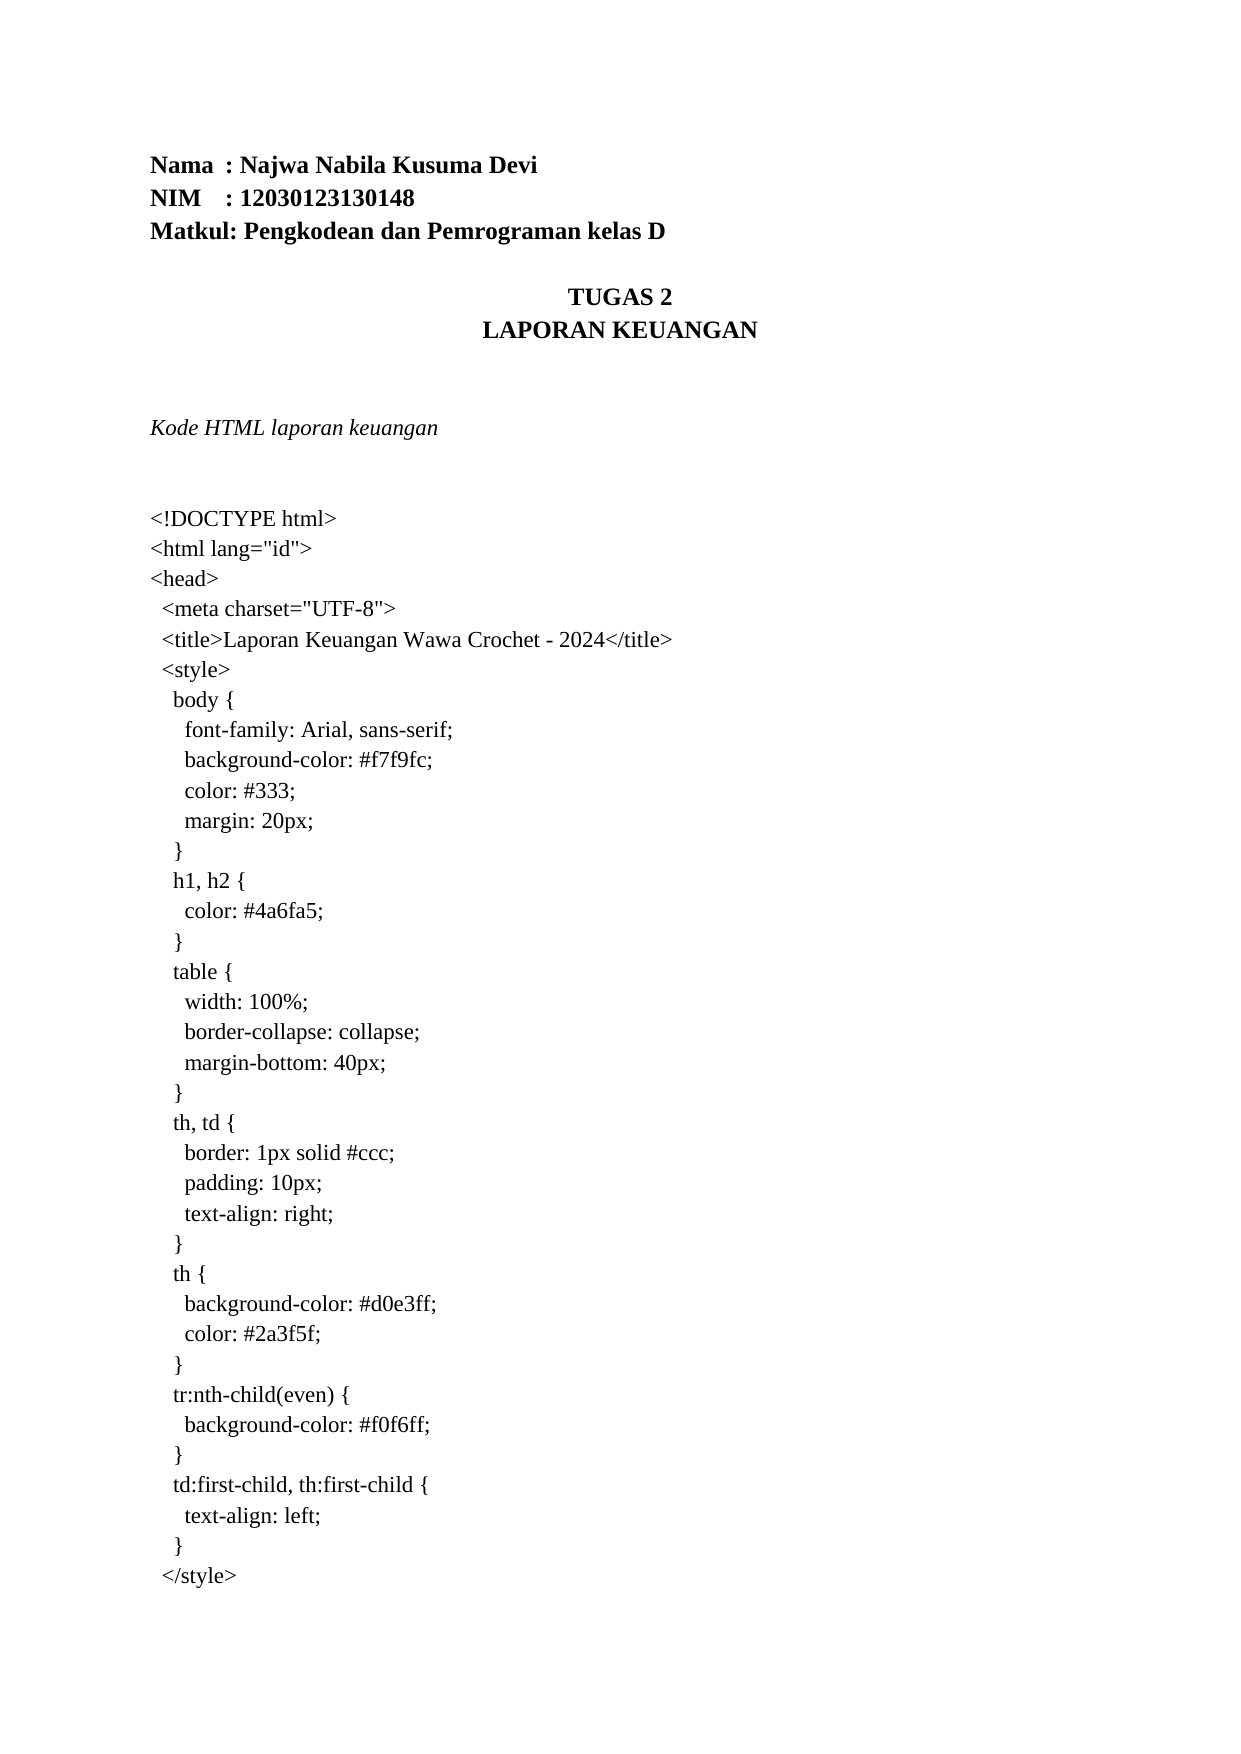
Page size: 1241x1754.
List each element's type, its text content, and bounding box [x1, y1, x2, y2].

text <html lang="id"> [150, 535, 1090, 561]
text table { [150, 958, 1090, 984]
text } [150, 928, 1090, 954]
text color: #4a6fa5; [150, 897, 1090, 924]
text <!DOCTYPE html> [150, 505, 1090, 531]
text NIM : 12030123130148 [150, 183, 1090, 212]
text td:first-child, th:first-child { [150, 1471, 1090, 1498]
text margin: 20px; [150, 807, 1090, 833]
text text-align: left; [150, 1502, 1090, 1528]
text margin-bottom: 40px; [150, 1048, 1090, 1075]
text } [150, 1230, 1090, 1256]
text } [150, 1079, 1090, 1105]
text TUGAS 2 [150, 282, 1090, 311]
text th, td { [150, 1109, 1090, 1135]
text Matkul: Pengkodean dan Pemrograman kelas D [150, 216, 1090, 245]
text body { [150, 686, 1090, 712]
text h1, h2 { [150, 867, 1090, 894]
text color: #2a3f5f; [150, 1320, 1090, 1347]
text Kode HTML laporan keuangan [150, 414, 1090, 441]
text background-color: #f7f9fc; [150, 746, 1090, 773]
text LAPORAN KEUANGAN [150, 315, 1090, 344]
text padding: 10px; [150, 1169, 1090, 1196]
text </style> [150, 1562, 1090, 1588]
text } [150, 837, 1090, 863]
text <title>Laporan Keuangan Wawa Crochet - 2024</title> [150, 626, 1090, 652]
text } [150, 1441, 1090, 1468]
text background-color: #f0f6ff; [150, 1411, 1090, 1437]
text tr:nth-child(even) { [150, 1381, 1090, 1407]
text } [150, 1351, 1090, 1377]
text <head> [150, 565, 1090, 592]
text <style> [150, 656, 1090, 682]
text <meta charset="UTF-8"> [150, 595, 1090, 622]
text font-family: Arial, sans-serif; [150, 716, 1090, 743]
text th { [150, 1260, 1090, 1286]
text border-collapse: collapse; [150, 1018, 1090, 1045]
text color: #333; [150, 777, 1090, 803]
text } [150, 1532, 1090, 1558]
text text-align: right; [150, 1199, 1090, 1226]
text background-color: #d0e3ff; [150, 1290, 1090, 1317]
text width: 100%; [150, 988, 1090, 1014]
text border: 1px solid #ccc; [150, 1139, 1090, 1166]
text Nama : Najwa Nabila Kusuma Devi [150, 150, 1090, 179]
